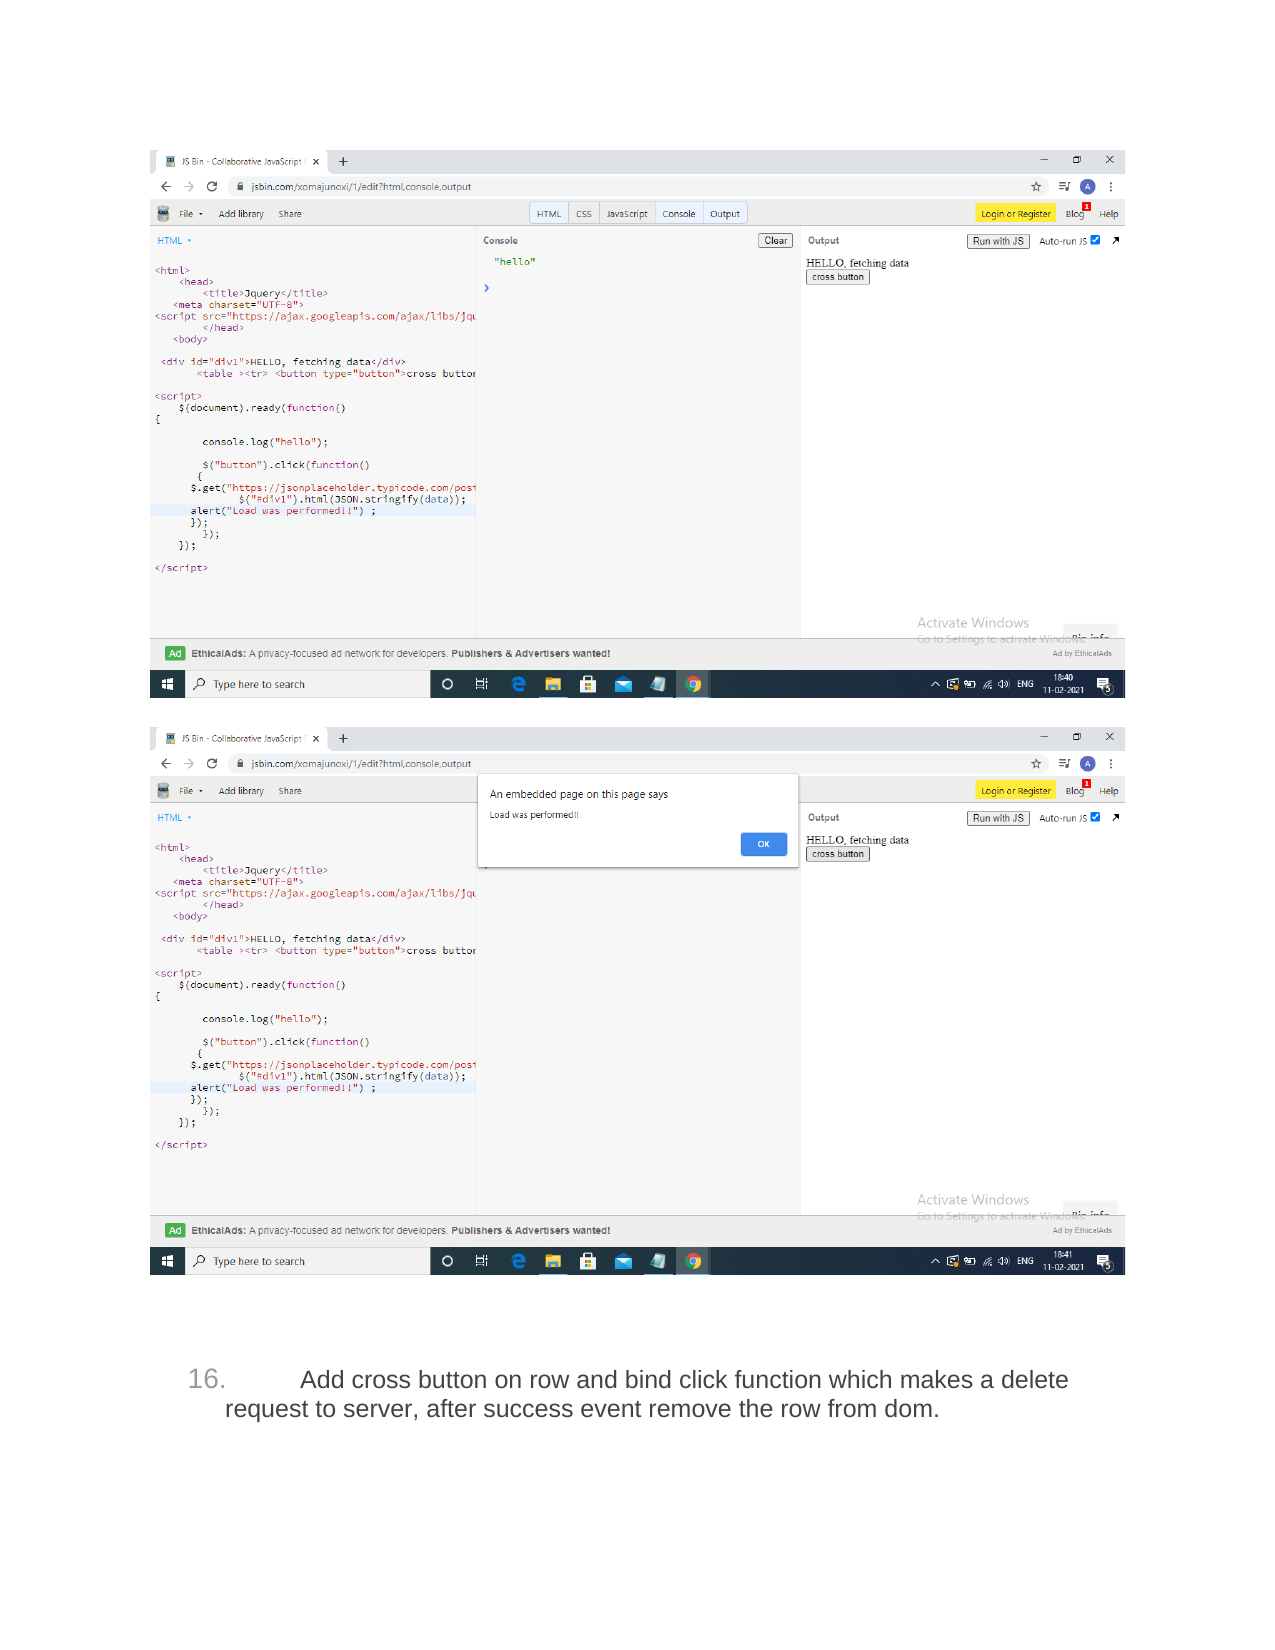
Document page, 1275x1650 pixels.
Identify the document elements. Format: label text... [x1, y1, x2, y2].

picture [150, 150, 1125, 698]
list Add cross button on row and bind click function which makes a delete request to server, after success event remove the row from dom. [187, 1362, 1125, 1423]
picture [150, 727, 1125, 1275]
